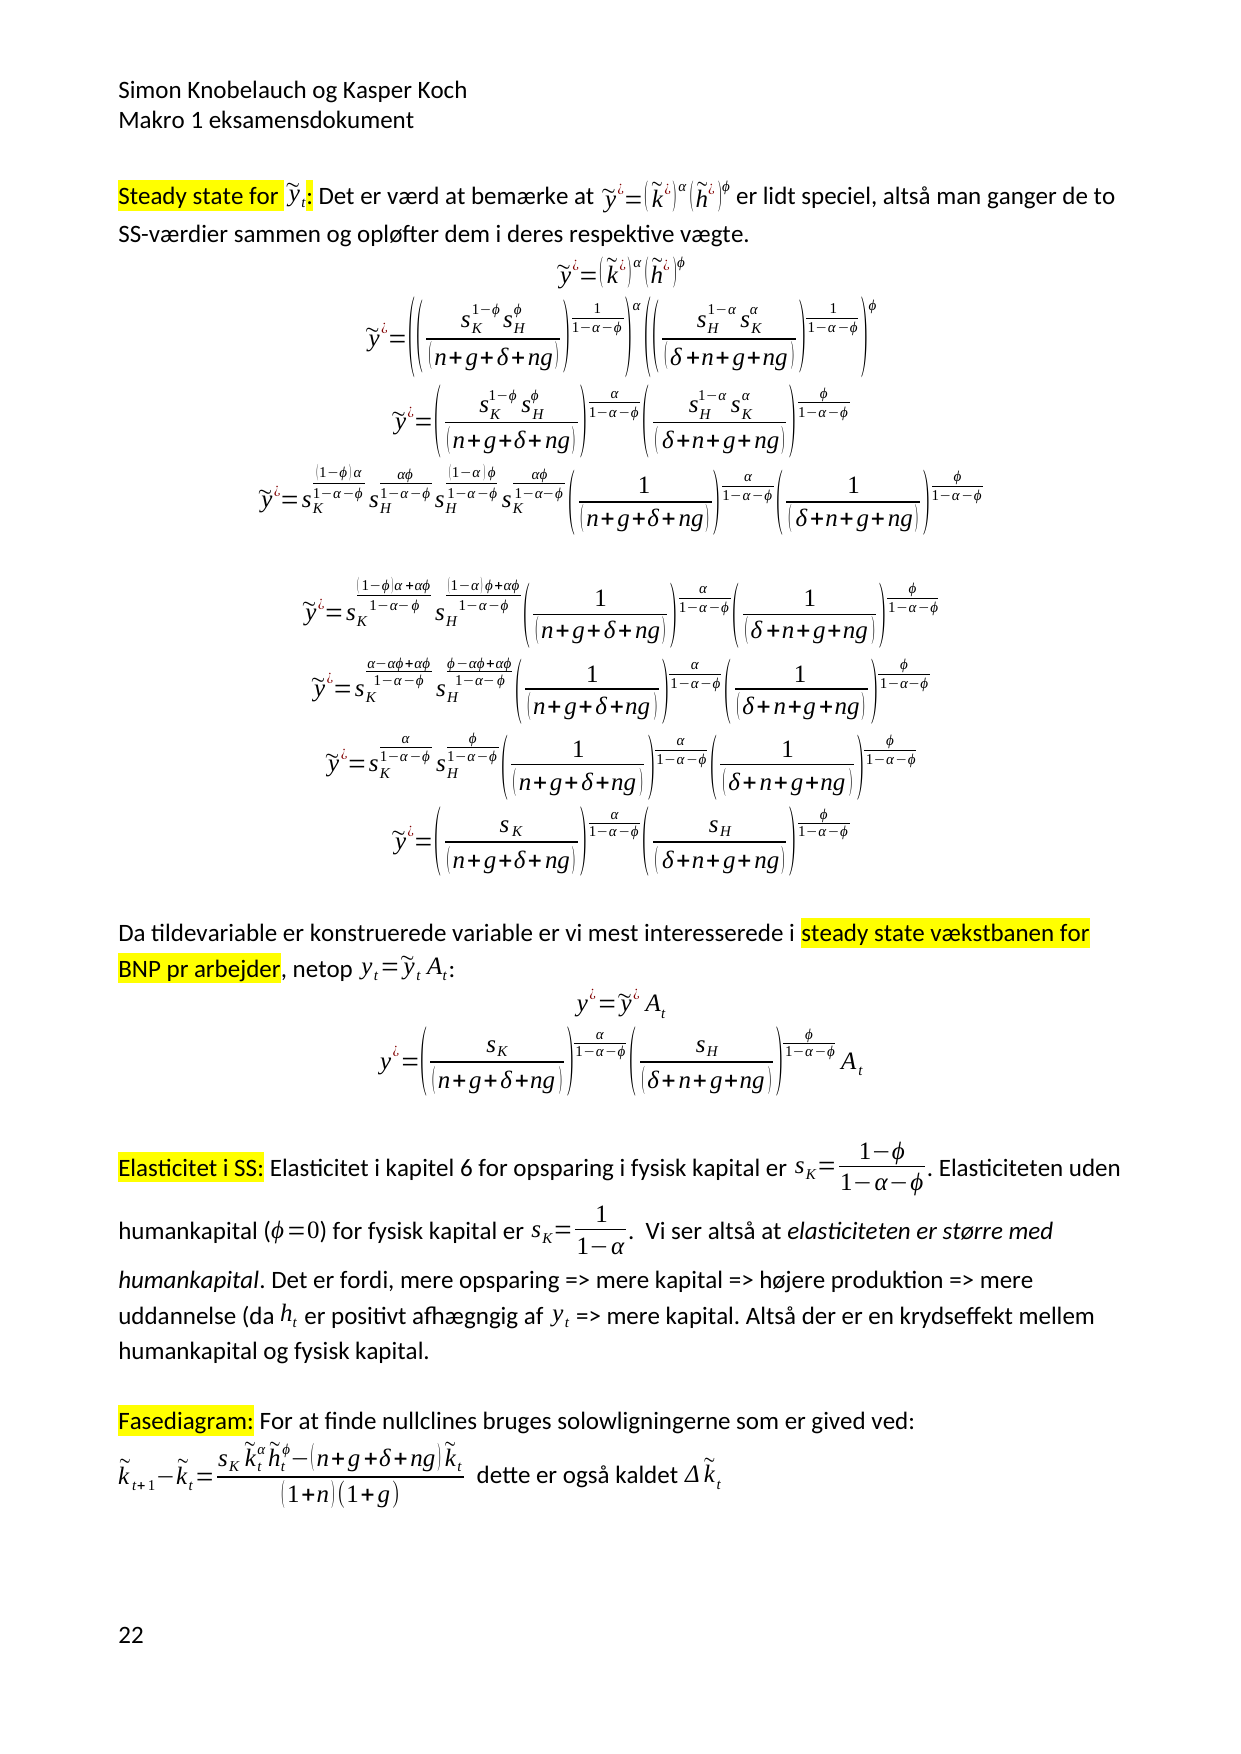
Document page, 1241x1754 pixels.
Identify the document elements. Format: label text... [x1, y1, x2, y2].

text Steady state for : Det er værd at bemærke at er lidt speciel, altså man ganger de to SS-værdier sammen og opløfter dem i deres respektive vægte. [118, 177, 1122, 249]
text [118, 1440, 1122, 1510]
text Da tildevariable er konstruerede variable er vi mest interesserede i steady state vækstbanen for BNP pr arbejder, netop : [118, 917, 1122, 984]
text Elasticitet i SS: Elasticitet i kapitel 6 for opsparing i fysisk kapital er . Elasticiteten uden humankapital () for fysisk kapital er . Vi ser altså at elasticiteten er større med humankapital. Det er fordi, mere opsparing => mere kapital => højere produktion => mere uddannelse (da er positivt afhægngig af => mere kapital. Altså der er en krydseffekt mellem humankapital og fysisk kapital. [118, 1137, 1122, 1366]
text Fasediagram: For at finde nullclines bruges solowligningerne som er gived ved: [254, 1405, 1122, 1436]
